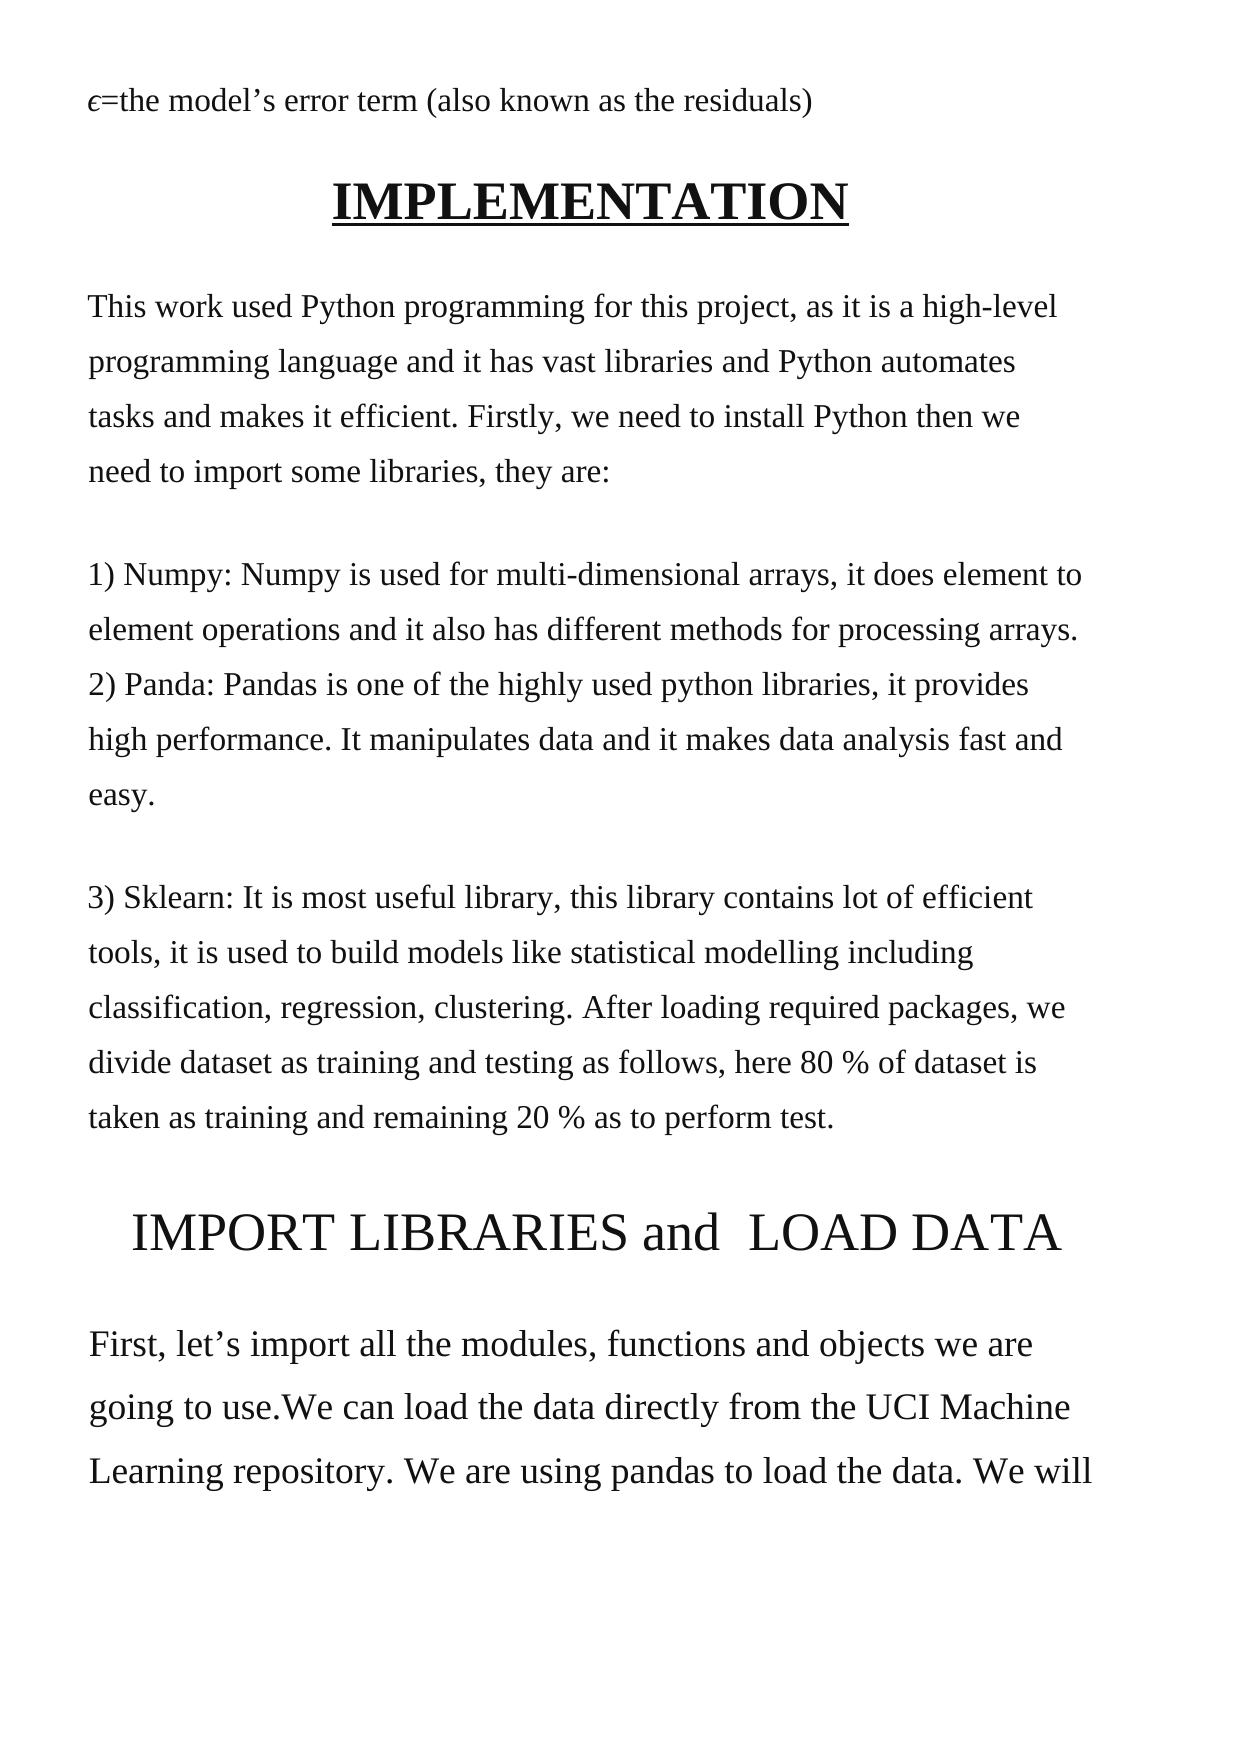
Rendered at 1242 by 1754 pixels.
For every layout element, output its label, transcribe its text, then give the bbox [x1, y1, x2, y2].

text This work used Python programming for this project, as it is a high-level programming language and it has vast libraries and Python automates tasks and makes it efficient. Firstly, we need to install Python then we need to import some libraries, they are: [87, 286, 1089, 490]
subtitle IMPORT LIBRARIES and LOAD DATA [131, 1200, 1147, 1262]
subtitle IMPLEMENTATION [88, 169, 1092, 231]
text 1) Numpy: Numpy is used for multi-dimensional arrays, it does element to element operations and it also has different methods for processing arrays. 2) Panda: Pandas is one of the highly used python libraries, it provides high performance. It manipulates data and it makes data analysis fast and easy. [87, 554, 1089, 813]
text ϵ=the model’s error term (also known as the residuals) [87, 80, 1089, 118]
text 3) Sklearn: It is most useful library, this library contains lot of efficient tools, it is used to build models like statistical modelling including classification, regression, clustering. After loading required packages, we divide dataset as training and testing as follows, here 80 % of dataset is taken as training and remaining 20 % as to perform test. [87, 877, 1089, 1136]
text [88, 1321, 1117, 1492]
